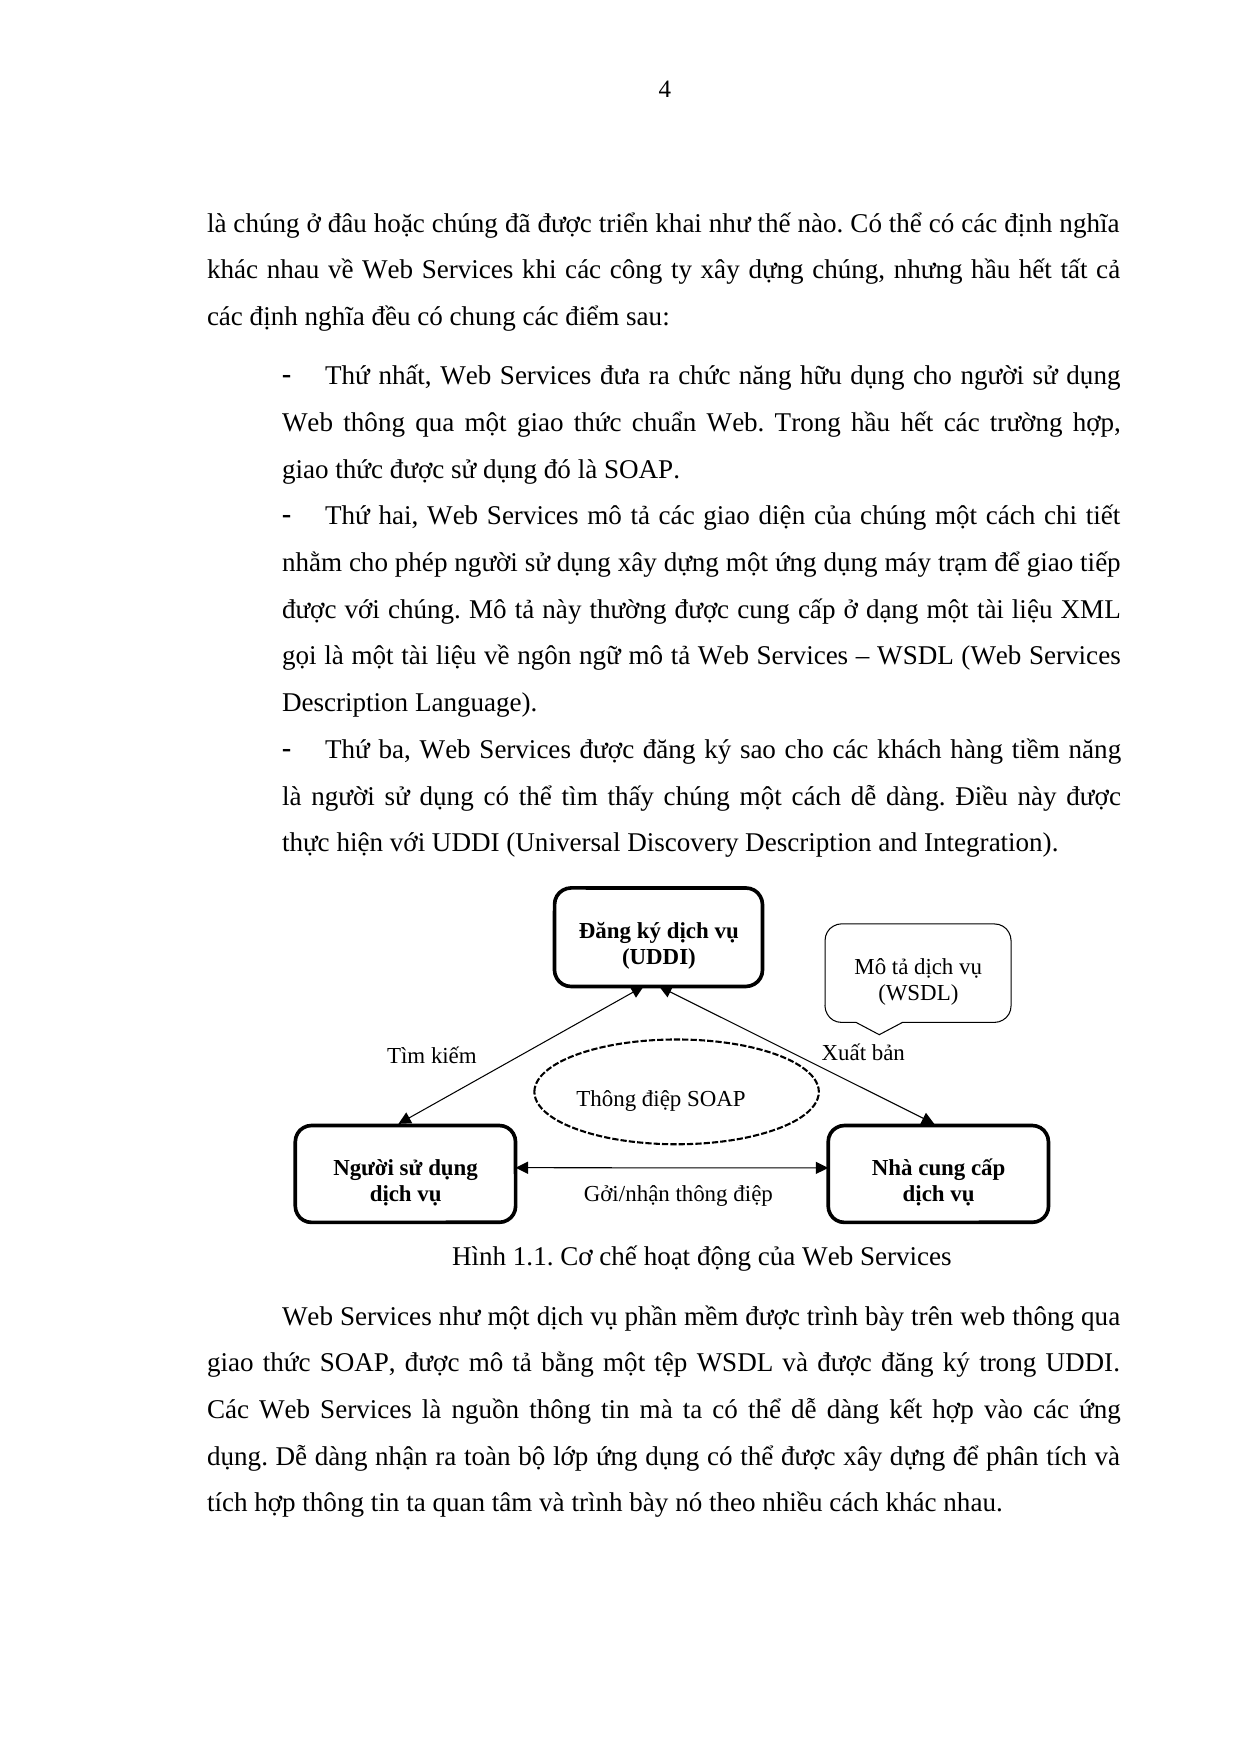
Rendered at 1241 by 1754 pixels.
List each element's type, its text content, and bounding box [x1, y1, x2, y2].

list Thứ nhất, Web Services đưa ra chức năng hữu dụng cho người sử dụng Web thông qua một giao thức chuẩn Web. Trong hầu hết các trường hợp, giao thức được sử dụng đó là SOAP. [282, 359, 1122, 484]
list Thứ hai, Web Services mô tả các giao diện của chúng một cách chi tiết nhằm cho phép người sử dụng xây dựng một ứng dụng máy trạm để giao tiếp được với chúng. Mô tả này thường được cung cấp ở dạng một tài liệu XML gọi là một tài liệu về ngôn ngữ mô tả Web Services – WSDL (Web Services Description Language). [282, 499, 1122, 717]
list Thứ ba, Web Services được đăng ký sao cho các khách hàng tiềm năng là người sử dụng có thể tìm thấy chúng một cách dễ dàng. Điều này được thực hiện với UDDI (Universal Discovery Description and Integration). [282, 733, 1122, 857]
text Hình 1.1. Cơ chế hoạt động của Web Services [207, 1240, 1122, 1272]
text Web Services như một dịch vụ phần mềm được trình bày trên web thông qua giao thức SOAP, được mô tả bằng một tệp WSDL và được đăng ký trong UDDI. Các Web Services là nguồn thông tin mà ta có thể dễ dàng kết hợp vào các ứng dụng. Dễ dàng nhận ra toàn bộ lớp ứng dụng có thể được xây dựng để phân tích và tích hợp thông tin ta quan tâm và trình bày nó theo nhiều cách khác nhau. [207, 1299, 1122, 1517]
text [207, 207, 1122, 331]
